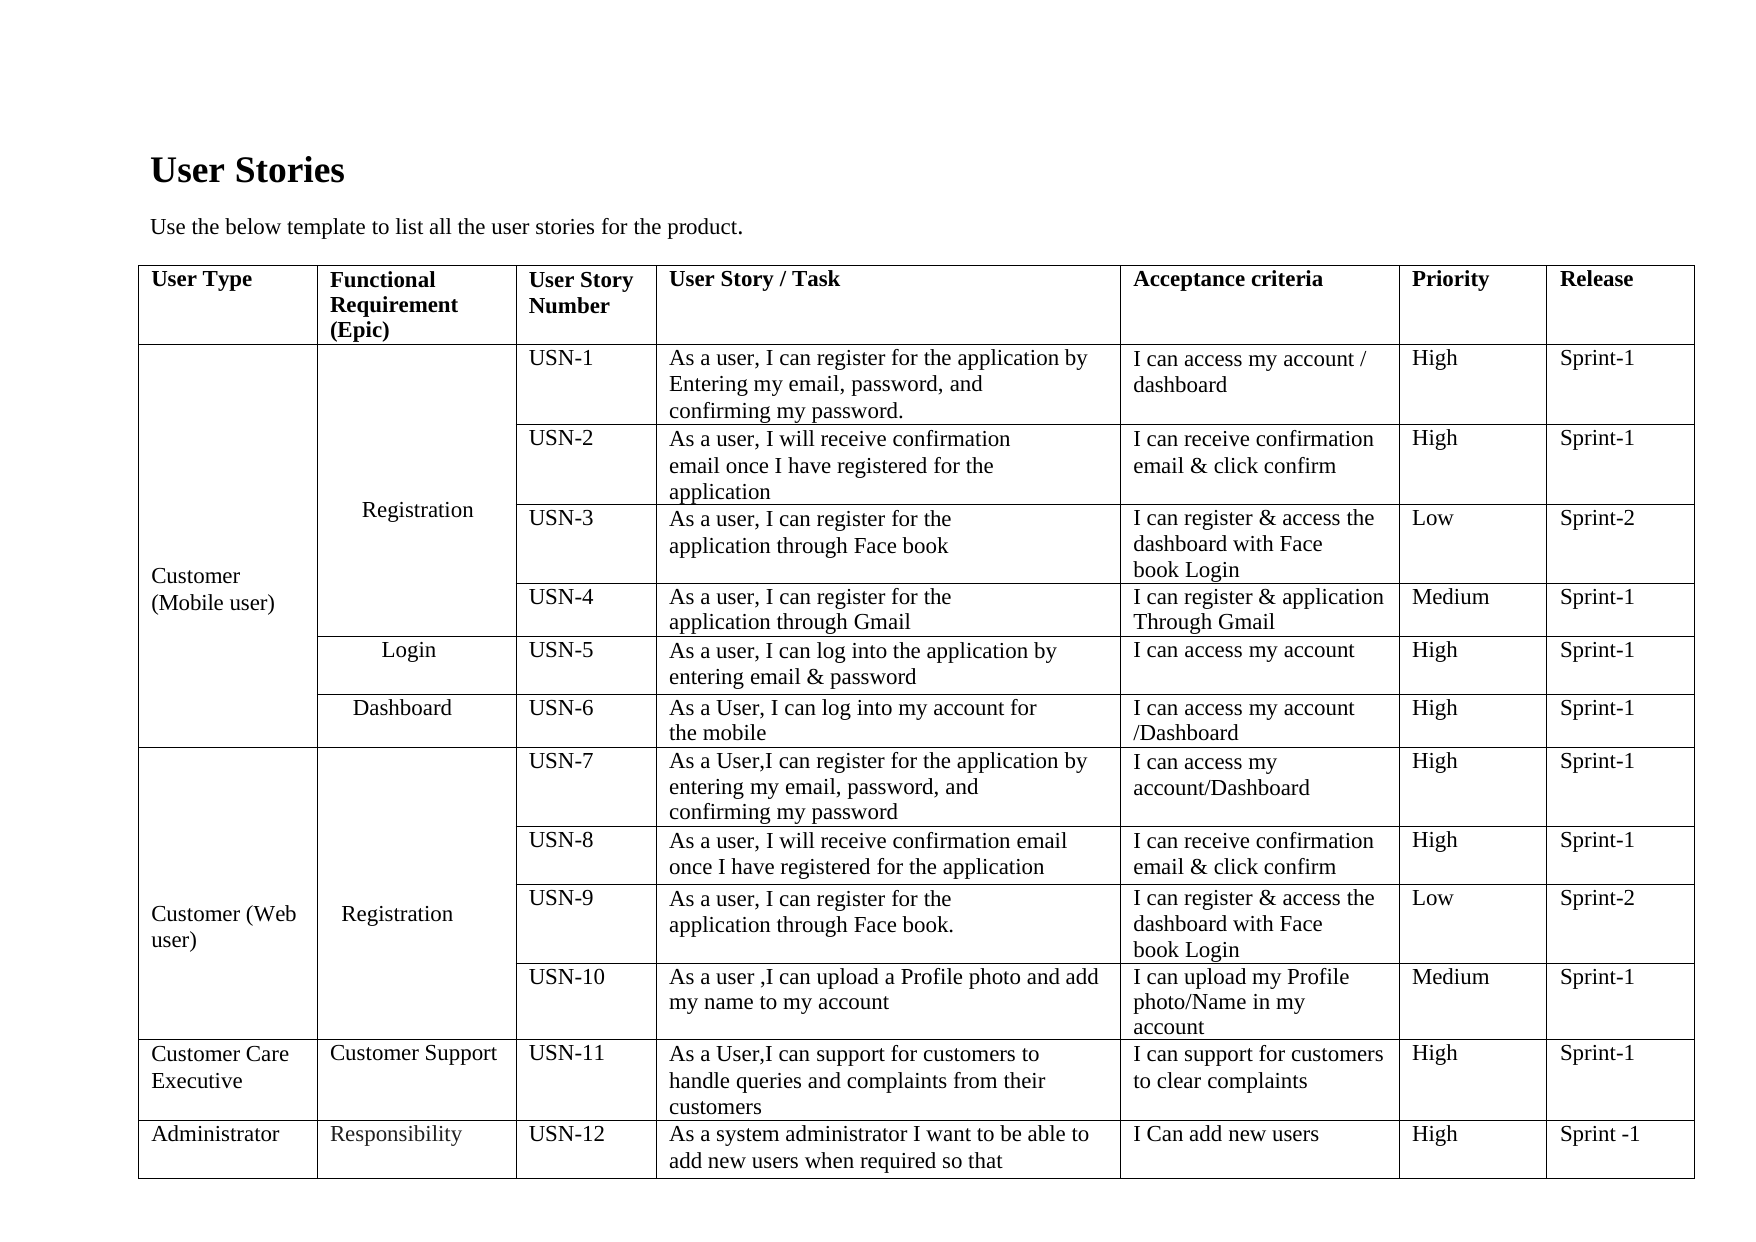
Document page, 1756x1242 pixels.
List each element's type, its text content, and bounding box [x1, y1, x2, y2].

table_cell Sprint-1 [1547, 695, 1694, 747]
table_cell High [1400, 827, 1546, 884]
table_cell As a user, I can log into the application by entering email & password [657, 637, 1120, 694]
table_cell USN-12 [517, 1121, 656, 1178]
table_cell Low [1400, 505, 1546, 583]
table_header User Story / Task [657, 266, 1120, 344]
table_header Functional Requirement (Epic) [318, 266, 516, 344]
table_cell Low [1400, 885, 1546, 963]
table_cell High [1400, 748, 1546, 826]
table_cell Sprint-1 [1547, 345, 1694, 424]
table_cell As a User, I can log into my account for the mobile [657, 695, 1120, 747]
table_cell Registration [318, 748, 516, 1039]
table_cell USN-9 [517, 885, 656, 963]
table_cell Sprint-1 [1547, 637, 1694, 694]
table_cell Customer (Web user) [139, 748, 317, 1039]
table_cell As a user, I will receive confirmation email once I have registered for the application [657, 827, 1120, 884]
table_cell As a user, I can register for the application through Face book [657, 505, 1120, 583]
table_cell Login [318, 637, 516, 694]
table_cell High [1400, 345, 1546, 424]
table_cell High [1400, 425, 1546, 504]
table_cell USN-8 [517, 827, 656, 884]
table_cell I Can add new users [1121, 1121, 1399, 1178]
table_cell Sprint-1 [1547, 584, 1694, 636]
table_cell Customer (Mobile user) [139, 345, 317, 747]
table_cell I can access my account / dashboard [1121, 345, 1399, 424]
text Use the below template to list all the user stories for the product. [150, 210, 1707, 241]
table_cell I can register & access the dashboard with Face book Login [1121, 885, 1399, 963]
table_header Acceptance criteria [1121, 266, 1399, 344]
table_cell Sprint-1 [1547, 827, 1694, 884]
table_cell I can access my account/Dashboard [1121, 748, 1399, 826]
table_cell Medium [1400, 964, 1546, 1039]
table_cell High [1400, 695, 1546, 747]
table_cell I can access my account /Dashboard [1121, 695, 1399, 747]
table_cell Sprint-1 [1547, 964, 1694, 1039]
table_cell I can access my account [1121, 637, 1399, 694]
table_header Release [1547, 266, 1694, 344]
table_cell As a User,I can support for customers to handle queries and complaints from their customers [657, 1040, 1120, 1119]
table_cell Sprint-1 [1547, 748, 1694, 826]
table_header Priority [1400, 266, 1546, 344]
table_cell Customer Care Executive [139, 1040, 317, 1119]
table_cell USN-7 [517, 748, 656, 826]
table_cell As a user ,I can upload a Profile photo and add my name to my account [657, 964, 1120, 1039]
table_cell As a user, I can register for the application by Entering my email, password, and confirming my password. [657, 345, 1120, 424]
table_cell USN-2 [517, 425, 656, 504]
table_cell USN-6 [517, 695, 656, 747]
table_cell Administrator [139, 1121, 317, 1178]
table_cell I can receive confirmation email & click confirm [1121, 827, 1399, 884]
table_cell USN-4 [517, 584, 656, 636]
subtitle User Stories [150, 147, 1707, 191]
table_cell USN-3 [517, 505, 656, 583]
table_cell I can receive confirmation email & click confirm [1121, 425, 1399, 504]
table_cell Sprint-2 [1547, 505, 1694, 583]
table_cell Medium [1400, 584, 1546, 636]
table_cell As a system administrator I want to be able to add new users when required so that [657, 1121, 1120, 1178]
table_cell I can register & application Through Gmail [1121, 584, 1399, 636]
table_cell Customer Support [318, 1040, 516, 1119]
table_cell As a User,I can register for the application by entering my email, password, and confirming my password [657, 748, 1120, 826]
table_cell As a user, I can register for the application through Gmail [657, 584, 1120, 636]
table_cell Sprint-1 [1547, 425, 1694, 504]
table_cell As a user, I will receive confirmation email once I have registered for the application [657, 425, 1120, 504]
table_cell High [1400, 1121, 1546, 1178]
table_cell Sprint -1 [1547, 1121, 1694, 1178]
table_header User Type [139, 266, 317, 344]
table_cell Registration [318, 345, 516, 636]
table_cell USN-1 [517, 345, 656, 424]
table_cell Sprint-1 [1547, 1040, 1694, 1119]
table_cell USN-11 [517, 1040, 656, 1119]
table_cell I can register & access the dashboard with Face book Login [1121, 505, 1399, 583]
table_cell I can upload my Profile photo/Name in my account [1121, 964, 1399, 1039]
table_cell Sprint-2 [1547, 885, 1694, 963]
table_cell USN-5 [517, 637, 656, 694]
table_header User Story Number [517, 266, 656, 344]
table_cell USN-10 [517, 964, 656, 1039]
table_cell I can support for customers to clear complaints [1121, 1040, 1399, 1119]
table_cell Dashboard [318, 695, 516, 747]
table_cell As a user, I can register for the application through Face book. [657, 885, 1120, 963]
table_cell High [1400, 637, 1546, 694]
table_cell High [1400, 1040, 1546, 1119]
table_cell Responsibility [318, 1121, 516, 1178]
